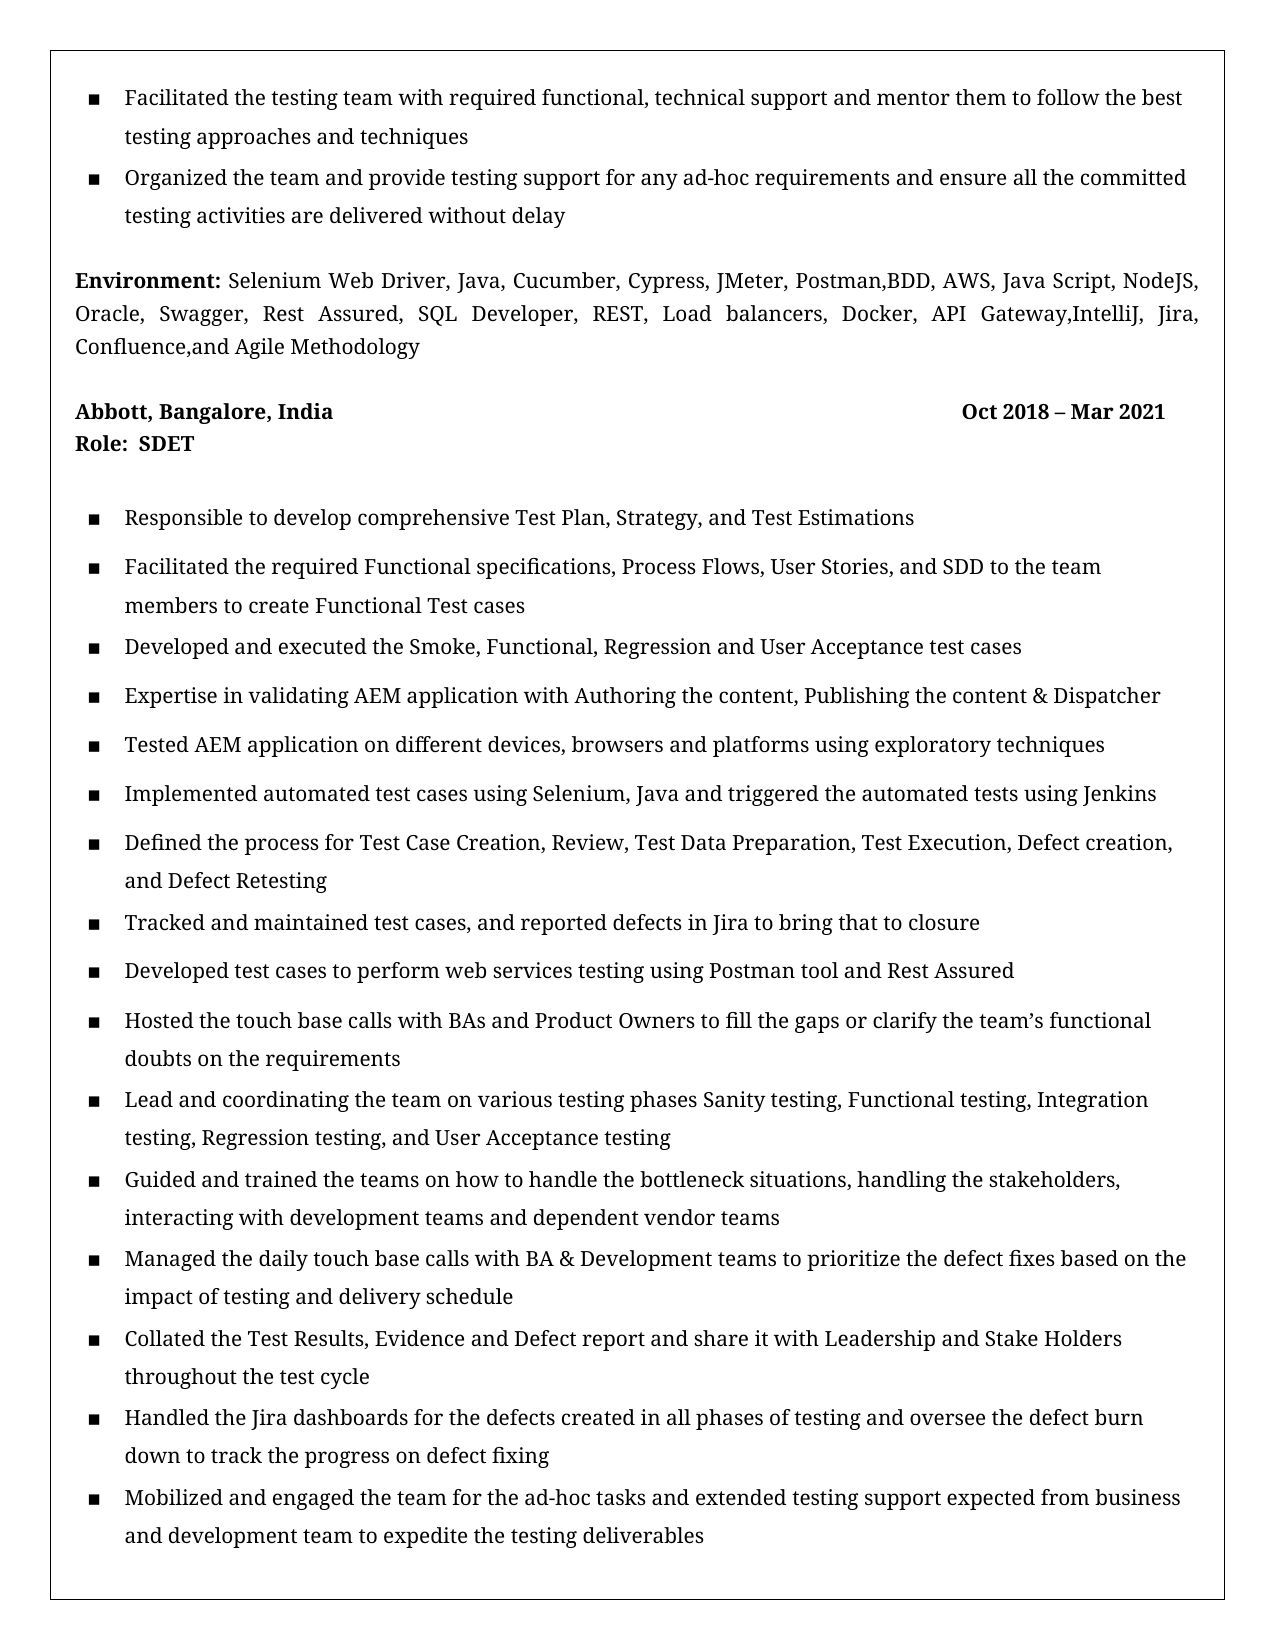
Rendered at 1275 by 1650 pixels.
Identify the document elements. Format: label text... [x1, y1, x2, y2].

text Abbott, Bangalore, India Oct 2018 – Mar 2021 Role: SDET [75, 397, 1200, 458]
list Developed and executed the Smoke, Functional, Regression and User Acceptance test cases [87, 623, 1200, 666]
list Tracked and maintained test cases, and reported defects in Jira to bring that to closure [87, 899, 1200, 942]
list Managed the daily touch base calls with BA & Development teams to prioritize the defect fixes based on the impact of testing and delivery schedule [87, 1236, 1200, 1311]
list Implemented automated test cases using Selenium, Java and triggered the automated tests using Jenkins [87, 771, 1200, 813]
list Handled the Jira dashboards for the defects created in all phases of testing and oversee the defect burn down to track the progress on defect fixing [87, 1394, 1200, 1470]
list Tested AEM application on different devices, browsers and platforms using exploratory techniques [87, 721, 1200, 764]
list Lead and coordinating the team on various testing phases Sanity testing, Functional testing, Integration testing, Regression testing, and User Acceptance testing [87, 1077, 1200, 1152]
text Environment: Selenium Web Driver, Java, Cucumber, Cypress, JMeter, Postman,BDD, AWS, Java Script, NodeJS, Oracle, Swagger, Rest Assured, SQL Developer, REST, Load balancers, Docker, API Gateway,IntelliJ, Jira, Confluence,and Agile Methodology [75, 267, 1200, 360]
list Facilitated the required Functional specifications, Process Flows, User Stories, and SDD to the team members to create Functional Test cases [87, 544, 1200, 619]
list Expertise in validating AEM application with Authoring the content, Publishing the content & Dispatcher [87, 672, 1200, 715]
list Responsible to develop comprehensive Test Plan, Strategy, and Test Estimations [87, 495, 1200, 537]
list Developed test cases to perform web services testing using Postman tool and Rest Assured [87, 948, 1200, 991]
list Hosted the touch base calls with BAs and Product Owners to fill the gaps or clarify the team’s functional doubts on the requirements [87, 997, 1200, 1072]
list Defined the process for Test Case Creation, Review, Test Data Preparation, Test Execution, Defect creation, and Defect Retesting [87, 819, 1200, 895]
list Collated the Test Results, Evidence and Defect report and share it with Leadership and Stake Holders throughout the test cycle [87, 1315, 1200, 1390]
list Guided and trained the teams on how to handle the bottleneck situations, handling the stakeholders, interacting with development teams and dependent vendor teams [87, 1156, 1200, 1231]
list Facilitated the testing team with required functional, technical support and mentor them to follow the best testing approaches and techniques [87, 75, 1200, 150]
list Organized the team and provide testing support for any ad-hoc requirements and ensure all the committed testing activities are delivered without delay [87, 154, 1200, 230]
list Mobilized and engaged the team for the ad-hoc tasks and extended testing support expected from business and development team to expedite the testing deliverables [87, 1474, 1200, 1549]
